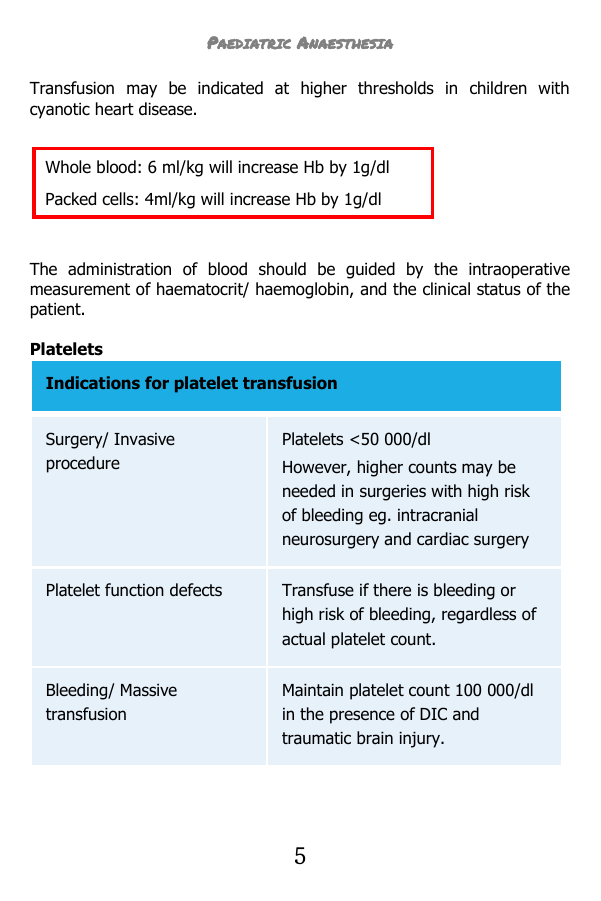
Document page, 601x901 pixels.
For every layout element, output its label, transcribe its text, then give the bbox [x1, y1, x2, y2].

table_cell Surgery/ Invasive procedure [32, 417, 266, 566]
table_header Indications for platelet transfusion [32, 361, 561, 411]
text Transfusion may be indicated at higher thresholds in children with cyanotic heart disease. [29, 78, 571, 118]
table_cell Transfuse if there is bleeding or high risk of bleeding, regardless of actual platelet count. [268, 569, 561, 666]
table_cell Maintain platelet count 100 000/dl in the presence of DIC and traumatic brain injury. [268, 668, 561, 765]
table_cell Bleeding/ Massive transfusion [32, 668, 266, 765]
text Platelets [29, 339, 571, 359]
table_cell Packed cells: 4ml/kg will increase Hb by 1g/dl [36, 183, 431, 215]
table_header Whole blood: 6 ml/kg will increase Hb by 1g/dl [36, 150, 431, 183]
table_cell Platelets <50 000/dl However, higher counts may be needed in surgeries with high risk of bleeding eg. intracranial neurosurgery and cardiac surgery [268, 417, 561, 566]
table_cell Platelet function defects [32, 569, 266, 666]
text The administration of blood should be guided by the intraoperative measurement of haematocrit/ haemoglobin, and the clinical status of the patient. [29, 259, 571, 319]
